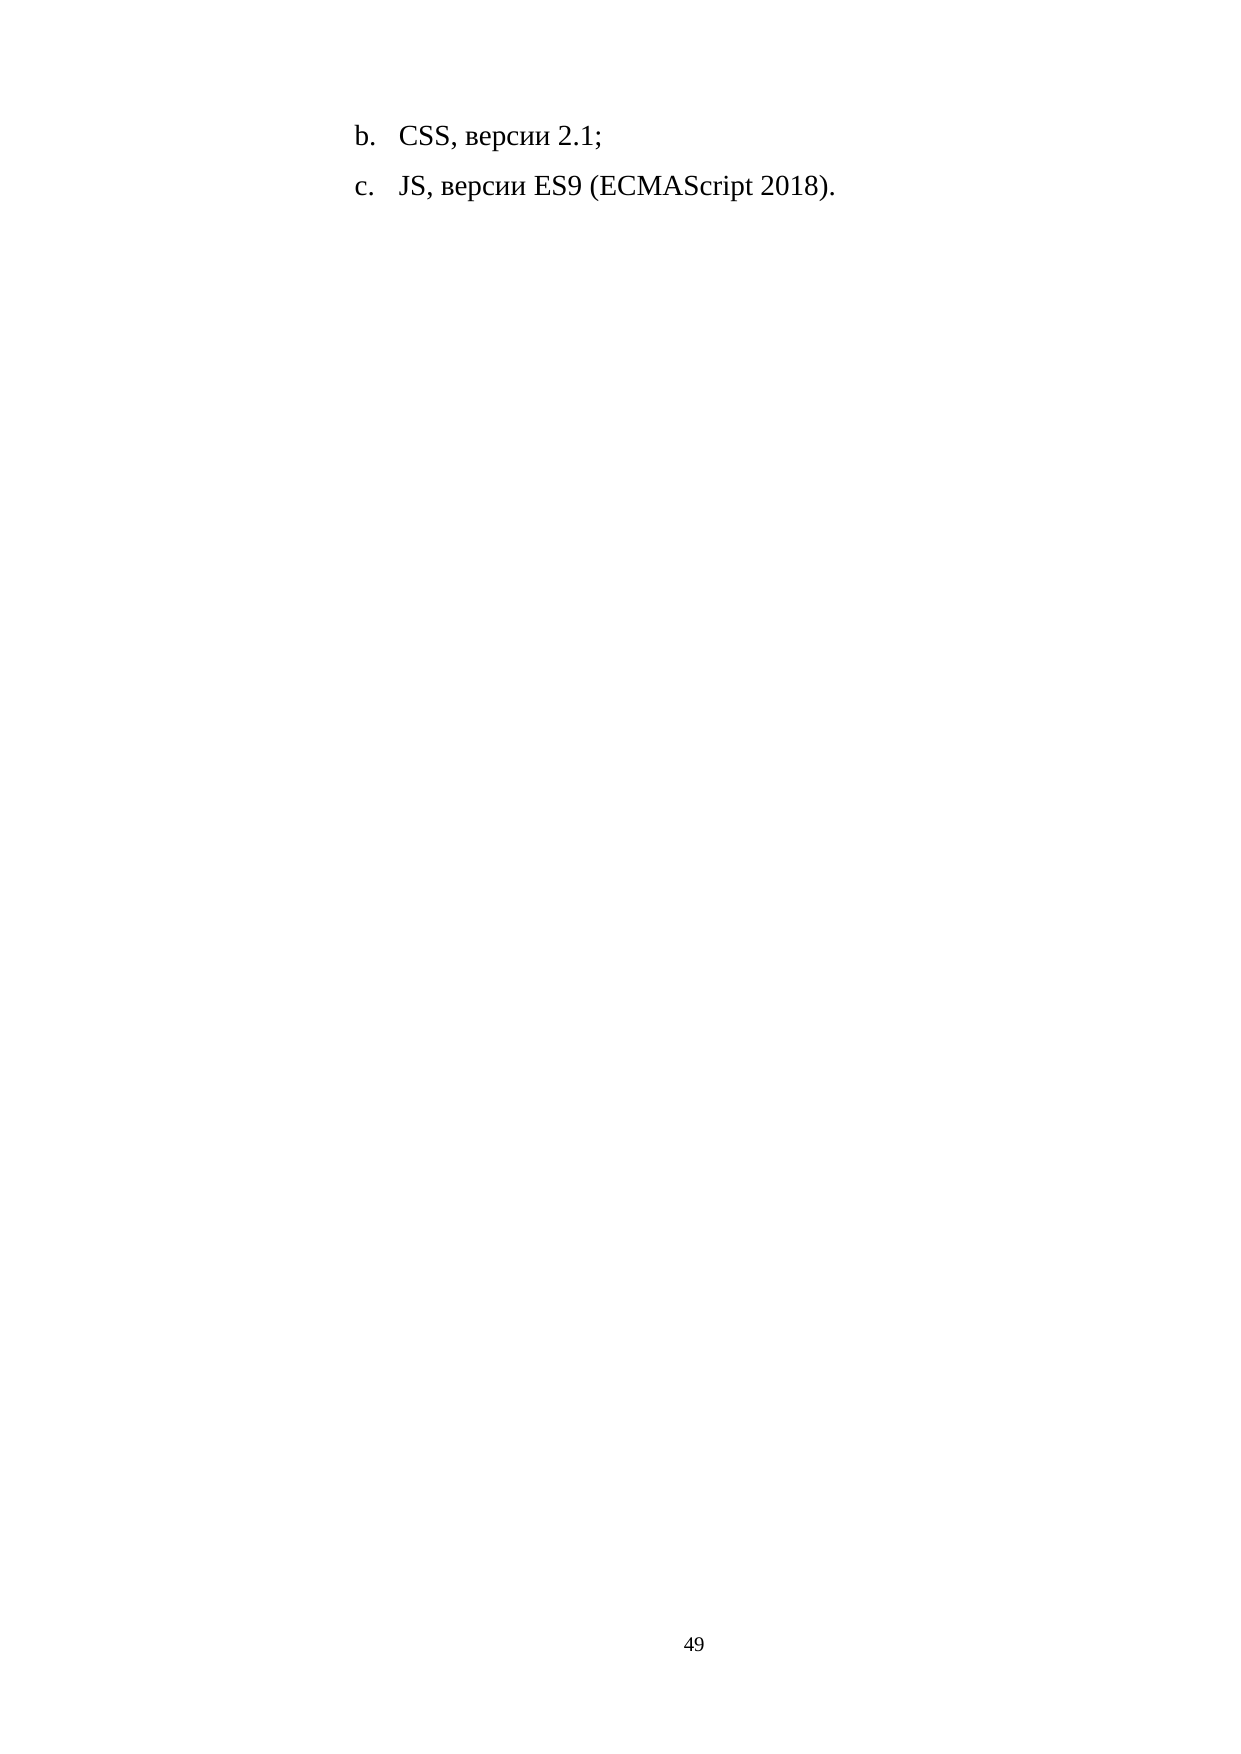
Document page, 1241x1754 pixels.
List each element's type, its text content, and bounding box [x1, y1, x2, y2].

list CSS, версии 2.1; [295, 118, 1152, 152]
list JS, версии ES9 (ECMAScript 2018). [295, 168, 1152, 202]
